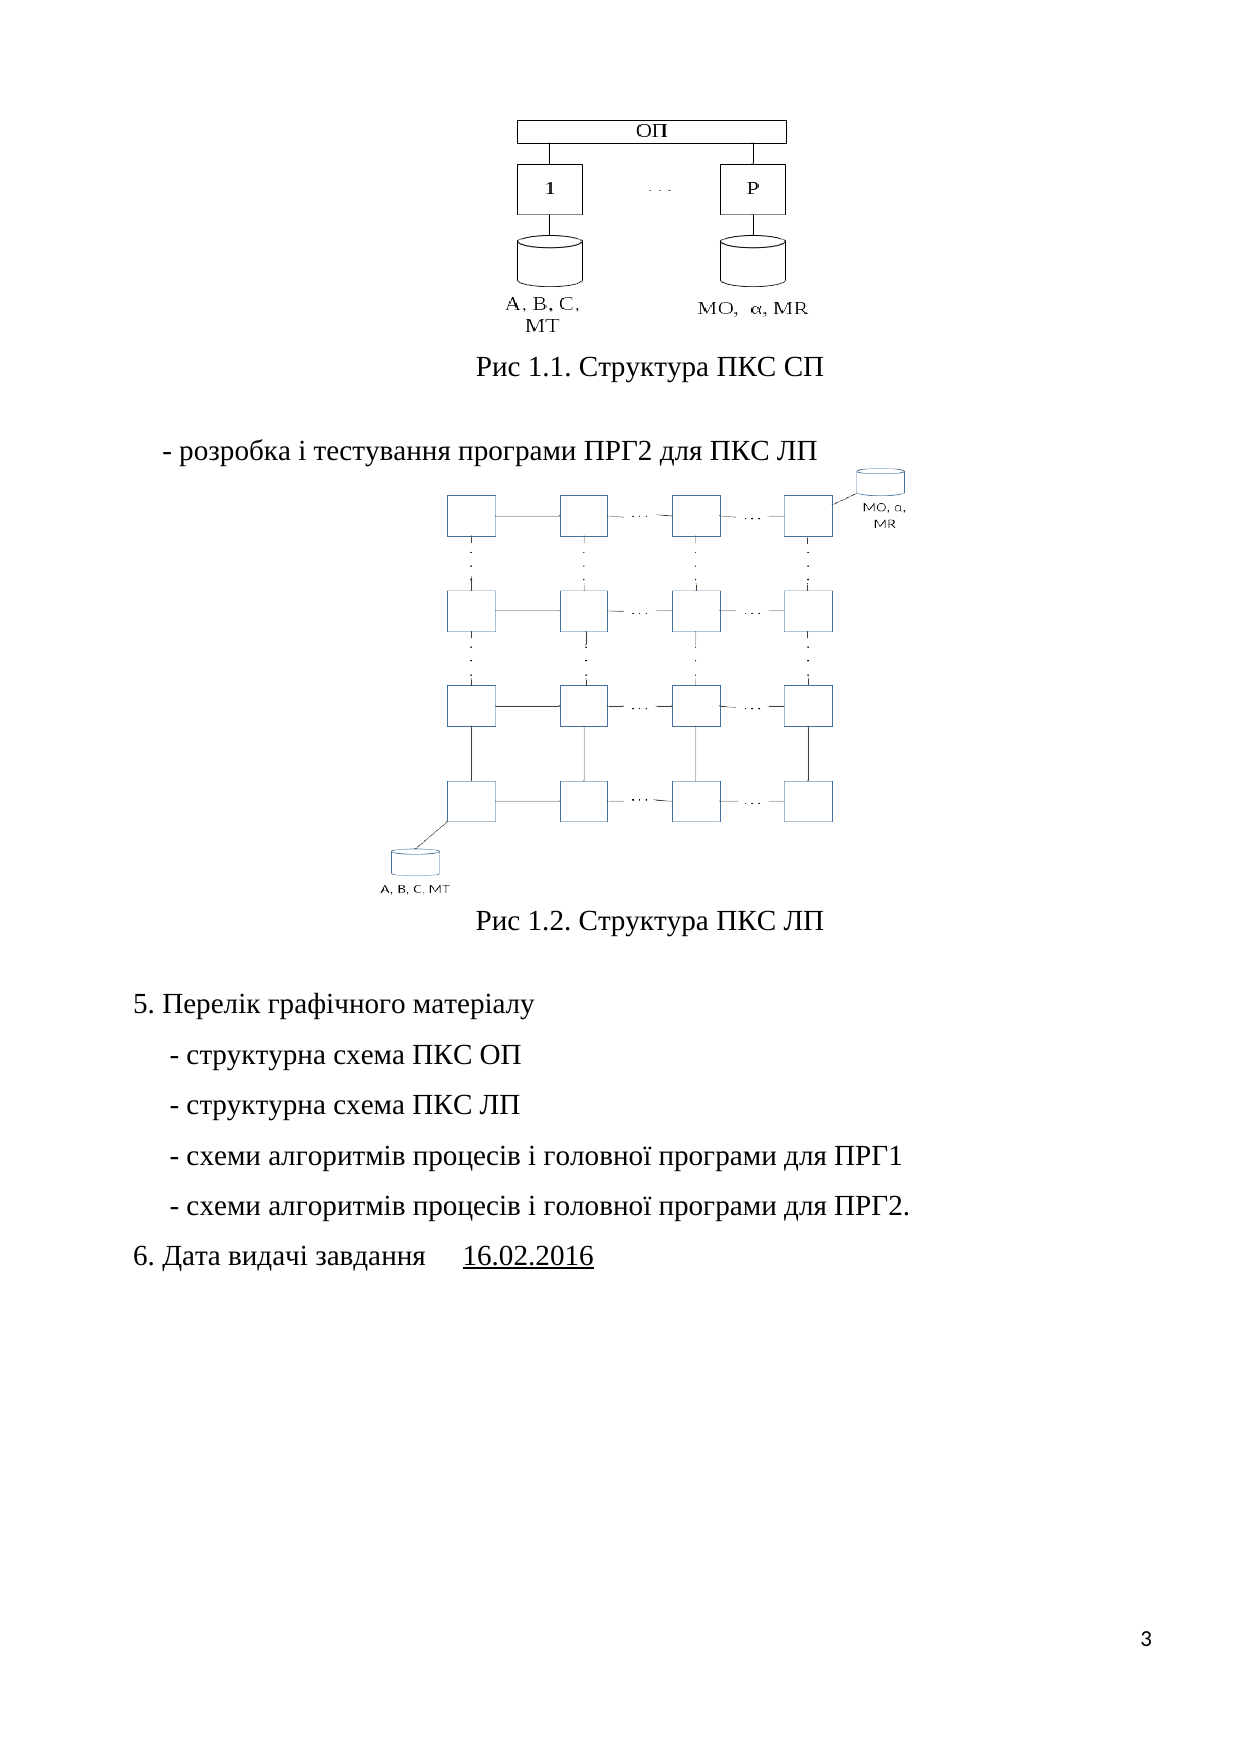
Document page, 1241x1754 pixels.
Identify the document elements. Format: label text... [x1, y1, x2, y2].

list Рис 1.1. Структура ПКС СП [177, 349, 1122, 383]
text - структурна схема ПКС ЛП [133, 1087, 1152, 1121]
text - розробка і тестування програми ПРГ2 для ПКС ЛП [133, 433, 1152, 467]
text - схеми алгоритмів процесів і головної програми для ПРГ2. [133, 1188, 1152, 1221]
text - структурна схема ПКС ОП [133, 1037, 1152, 1071]
text - схеми алгоритмів процесів і головної програми для ПРГ1 [133, 1138, 1152, 1171]
list Рис 1.2. Структура ПКС ЛП [177, 903, 1122, 936]
text 5. Перелік графічного матеріалу [133, 987, 1152, 1020]
text 6. Дата видачі завдання 16.02.2016 [133, 1238, 1152, 1272]
